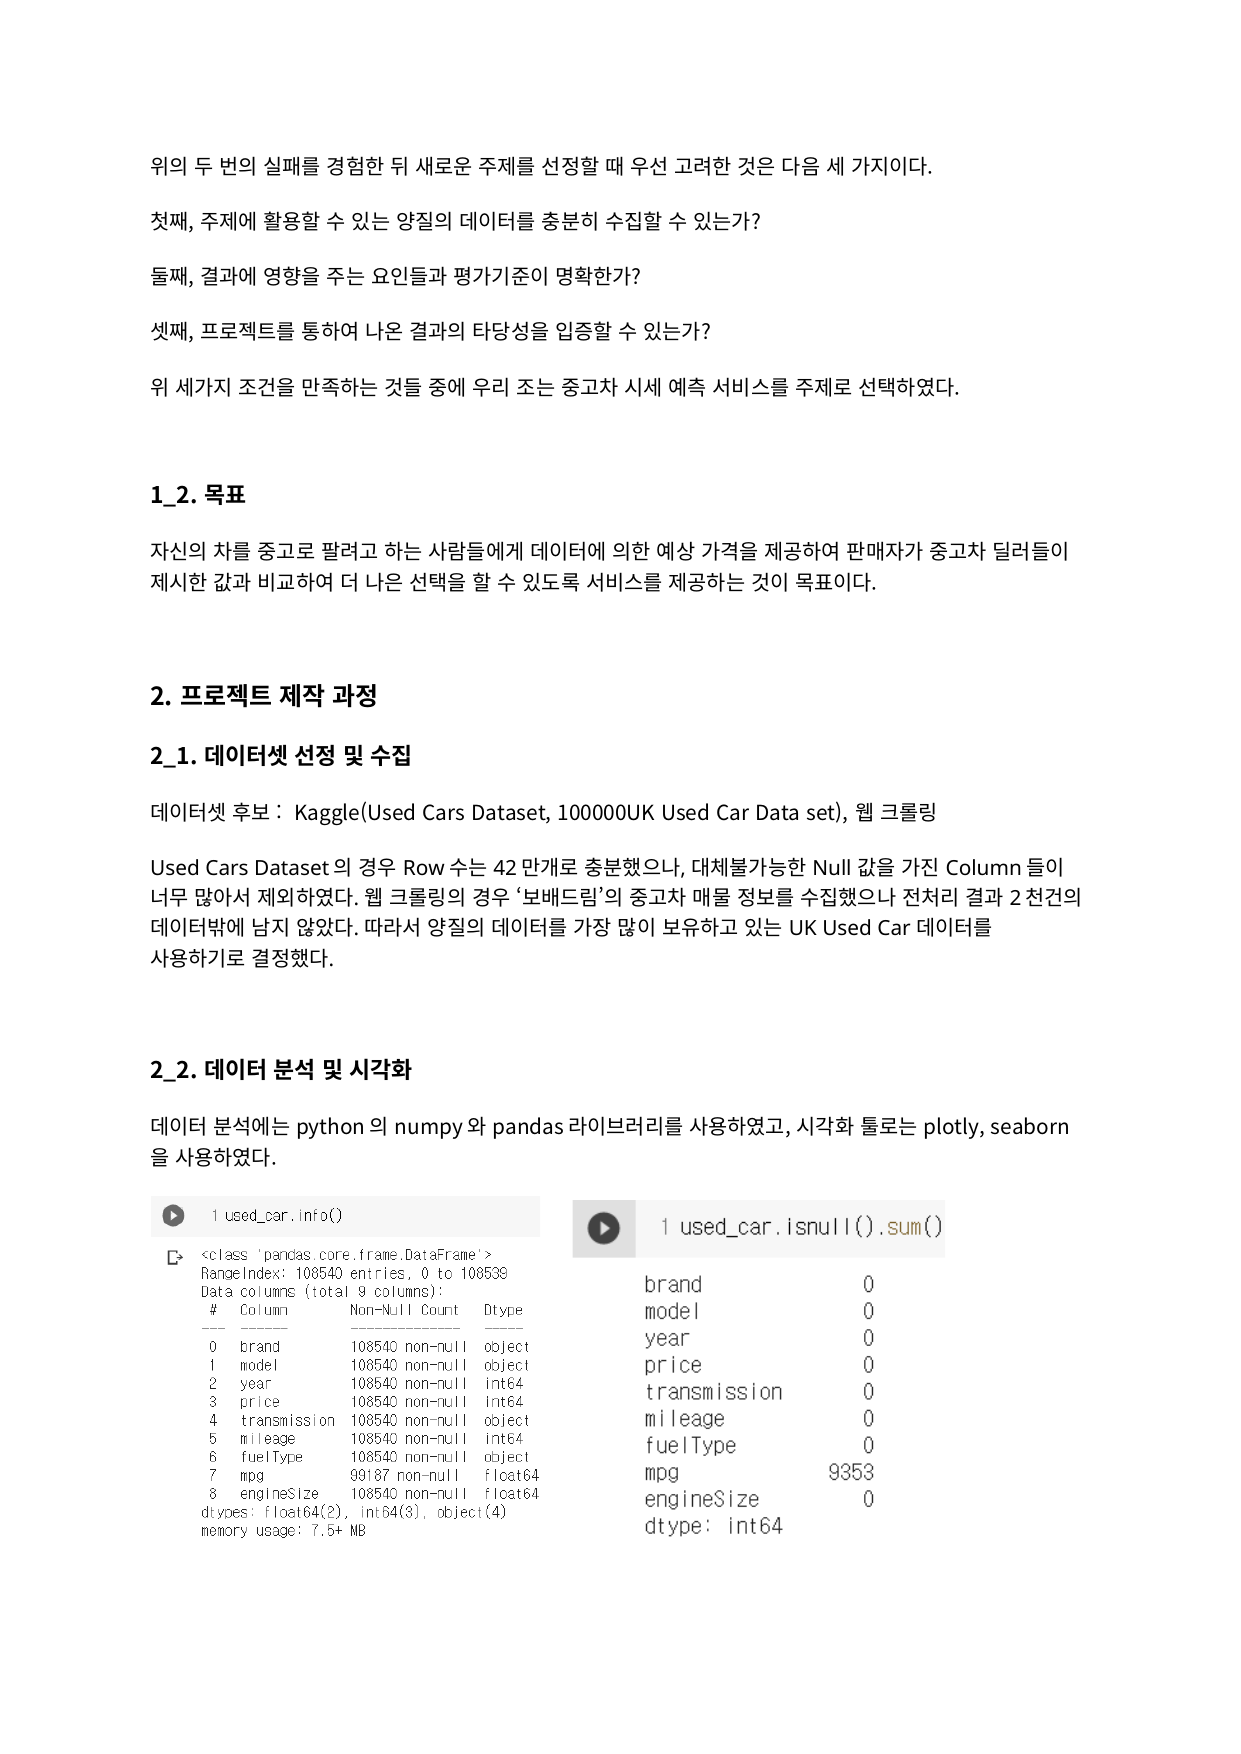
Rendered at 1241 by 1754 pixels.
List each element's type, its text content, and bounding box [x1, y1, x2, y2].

text 첫째, 주제에 활용할 수 있는 양질의 데이터를 충분히 수집할 수 있는가? [150, 205, 1090, 235]
text 셋째, 프로젝트를 통하여 나온 결과의 타당성을 입증할 수 있는가? [150, 316, 1090, 346]
text 2_1. 데이터셋 선정 및 수집 [150, 737, 1090, 771]
text 자신의 차를 중고로 팔려고 하는 사람들에게 데이터에 의한 예상 가격을 제공하여 판매자가 중고차 딜러들이 제시한 값과 비교하여 더 나은 선택을 할 수 있도록 서비스를 제공하는 것이 목표이다. [150, 536, 1090, 596]
text 2. 프로젝트 제작 과정 [150, 676, 1090, 712]
picture [150, 1196, 540, 1539]
text 위의 두 번의 실패를 경험한 뒤 새로운 주제를 선정할 때 우선 고려한 것은 다음 세 가지이다. [150, 150, 1090, 180]
text 위 세가지 조건을 만족하는 것들 중에 우리 조는 중고차 시세 예측 서비스를 주제로 선택하였다. [150, 371, 1090, 401]
text Used Cars Dataset의 경우 Row수는 42만개로 충분했으나, 대체불가능한 Null 값을 가진 Column들이 너무 많아서 제외하였다. 웹 크롤링의 경우 ‘보배드림’의 중고차 매물 정보를 수집했으나 전처리 결과 2천건의 데이터밖에 남지 않았다. 따라서 양질의 데이터를 가장 많이 보유하고 있는 UK Used Car 데이터를 사용하기로 결정했다. [150, 851, 1090, 972]
text 2_2. 데이터 분석 및 시각화 [150, 1052, 1090, 1086]
picture [572, 1200, 946, 1539]
text 데이터 분석에는 python의 numpy와 pandas라이브러리를 사용하였고, 시각화 툴로는 plotly, seaborn을 사용하였다. [150, 1111, 1090, 1171]
text 둘째, 결과에 영향을 주는 요인들과 평가기준이 명확한가? [150, 260, 1090, 291]
text 데이터셋 후보 : Kaggle(Used Cars Dataset, 100000UK Used Car Data set), 웹 크롤링 [150, 796, 1090, 826]
text 1_2. 목표 [150, 477, 1090, 511]
